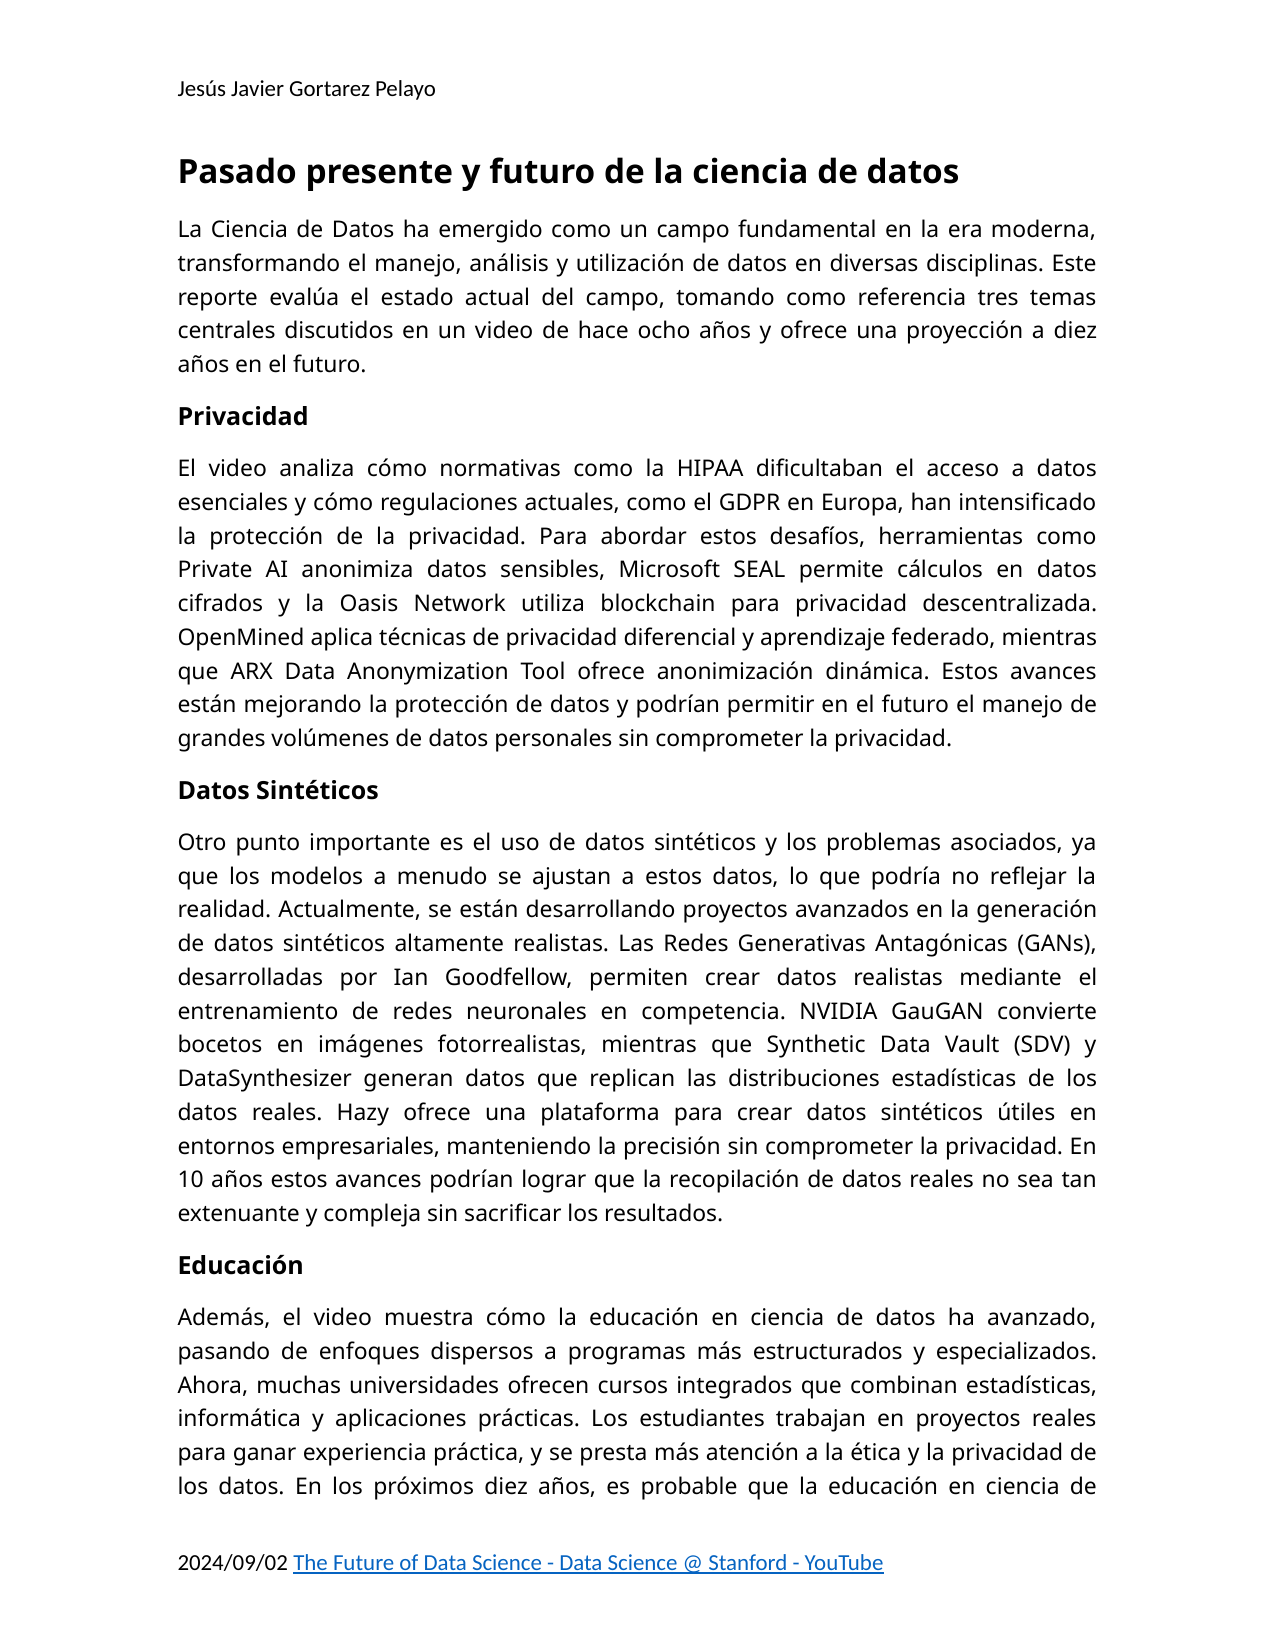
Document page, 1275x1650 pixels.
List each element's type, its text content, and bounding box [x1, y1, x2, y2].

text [177, 1301, 1098, 1501]
text Privacidad [177, 399, 1098, 433]
text Otro punto importante es el uso de datos sintéticos y los problemas asociados, ya que los modelos a menudo se ajustan a estos datos, lo que podría no reflejar la realidad. Actualmente, se están desarrollando proyectos avanzados en la generación de datos sintéticos altamente realistas. Las Redes Generativas Antagónicas (GANs), desarrolladas por Ian Goodfellow, permiten crear datos realistas mediante el entrenamiento de redes neuronales en competencia. NVIDIA GauGAN convierte bocetos en imágenes fotorrealistas, mientras que Synthetic Data Vault (SDV) y DataSynthesizer generan datos que replican las distribuciones estadísticas de los datos reales. Hazy ofrece una plataforma para crear datos sintéticos útiles en entornos empresariales, manteniendo la precisión sin comprometer la privacidad. En 10 años estos avances podrían lograr que la recopilación de datos reales no sea tan extenuante y compleja sin sacrificar los resultados. [177, 826, 1098, 1228]
text Educación [177, 1248, 1098, 1282]
text Datos Sintéticos [177, 772, 1098, 807]
text El video analiza cómo normativas como la HIPAA dificultaban el acceso a datos esenciales y cómo regulaciones actuales, como el GDPR en Europa, han intensificado la protección de la privacidad. Para abordar estos desafíos, herramientas como Private AI anonimiza datos sensibles, Microsoft SEAL permite cálculos en datos cifrados y la Oasis Network utiliza blockchain para privacidad descentralizada. OpenMined aplica técnicas de privacidad diferencial y aprendizaje federado, mientras que ARX Data Anonymization Tool ofrece anonimización dinámica. Estos avances están mejorando la protección de datos y podrían permitir en el futuro el manejo de grandes volúmenes de datos personales sin comprometer la privacidad. [177, 452, 1098, 753]
text Pasado presente y futuro de la ciencia de datos [177, 148, 1098, 193]
text La Ciencia de Datos ha emergido como un campo fundamental en la era moderna, transformando el manejo, análisis y utilización de datos en diversas disciplinas. Este reporte evalúa el estado actual del campo, tomando como referencia tres temas centrales discutidos en un video de hace ocho años y ofrece una proyección a diez años en el futuro. [177, 213, 1098, 379]
